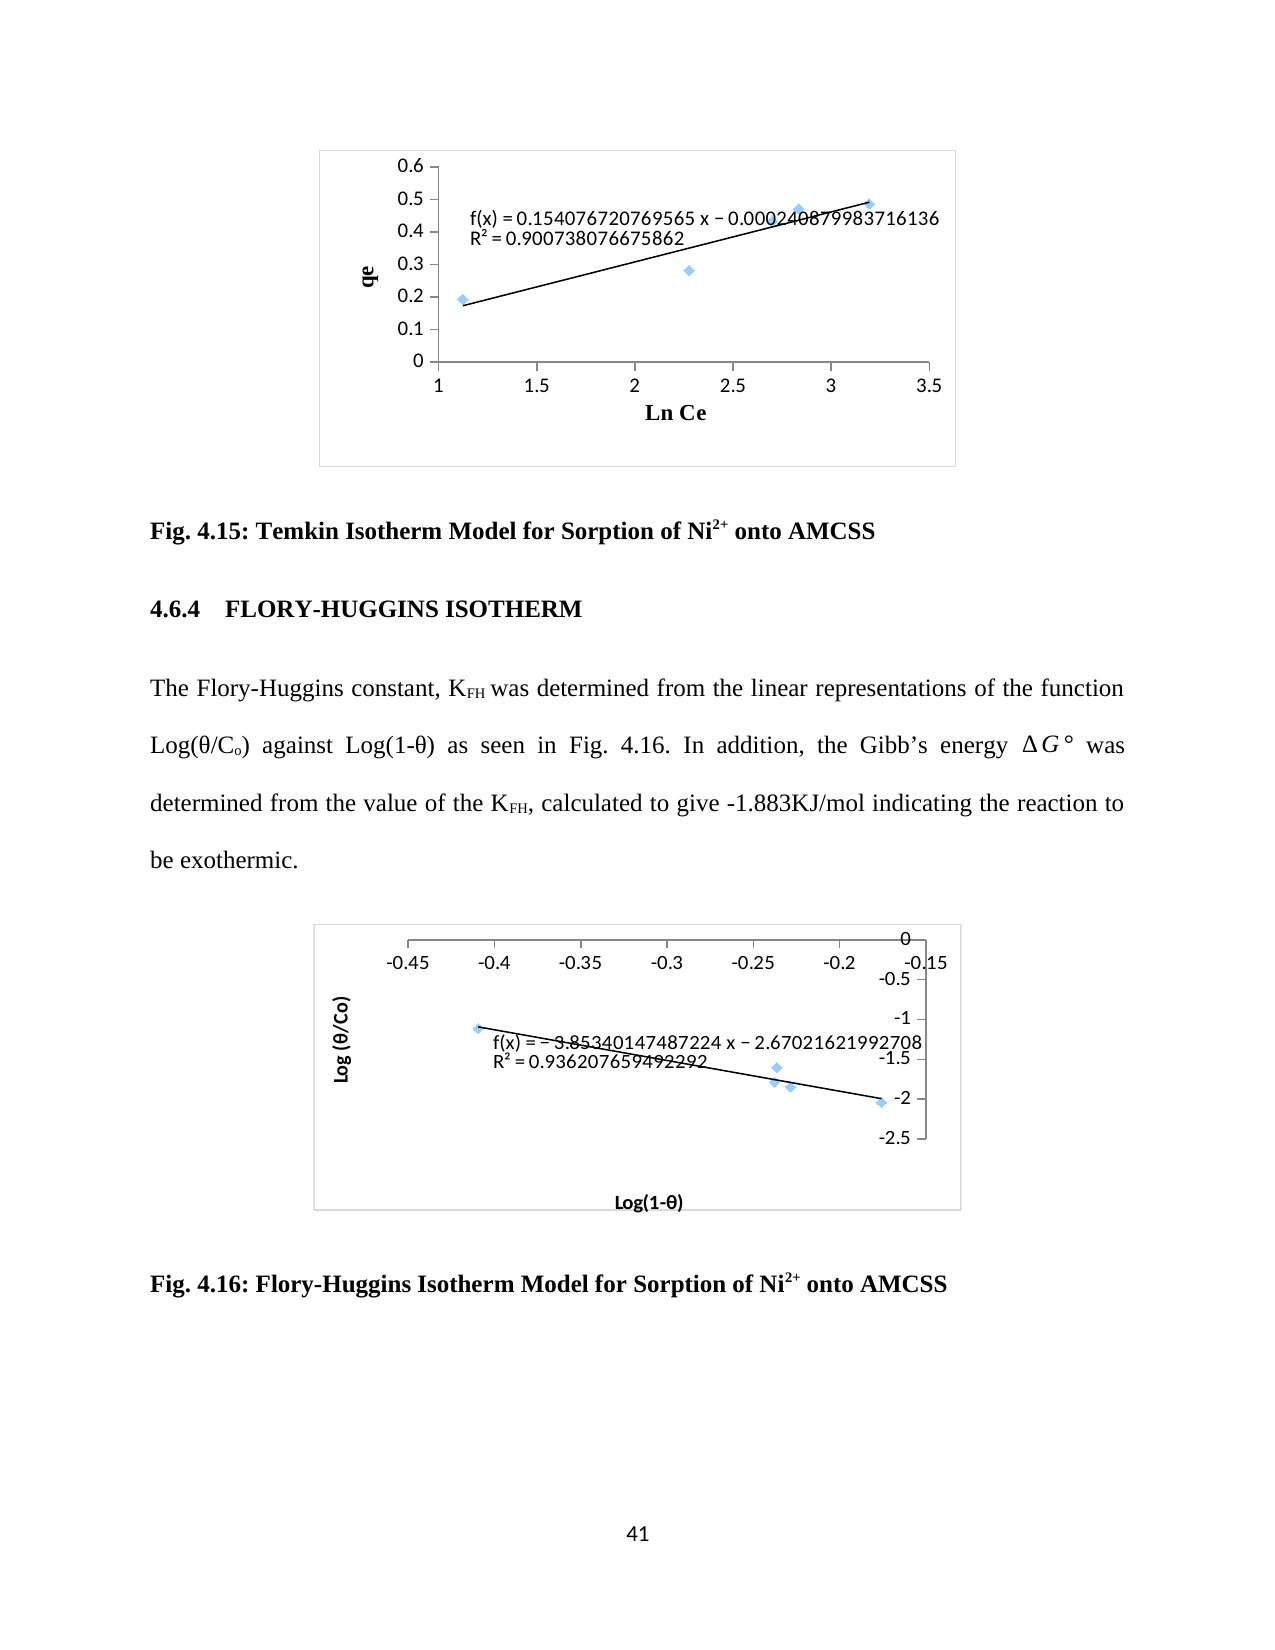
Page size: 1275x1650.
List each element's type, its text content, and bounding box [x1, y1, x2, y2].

text The Flory-Huggins constant, KFH was determined from the linear representations of the function Log(θ/Co) against Log(1-θ) as seen in Fig. 4.16. In addition, the Gibb’s energy was determined from the value of the KFH, calculated to give -1.883KJ/mol indicating the reaction to be exothermic. [150, 673, 1125, 874]
text Fig. 4.15: Temkin Isotherm Model for Sorption of Ni2+ onto AMCSS [150, 516, 1125, 545]
text Fig. 4.16: Flory-Huggins Isotherm Model for Sorption of Ni2+ onto AMCSS [150, 1269, 1125, 1298]
text 4.6.4 FLORY-HUGGINS ISOTHERM [150, 594, 1125, 623]
